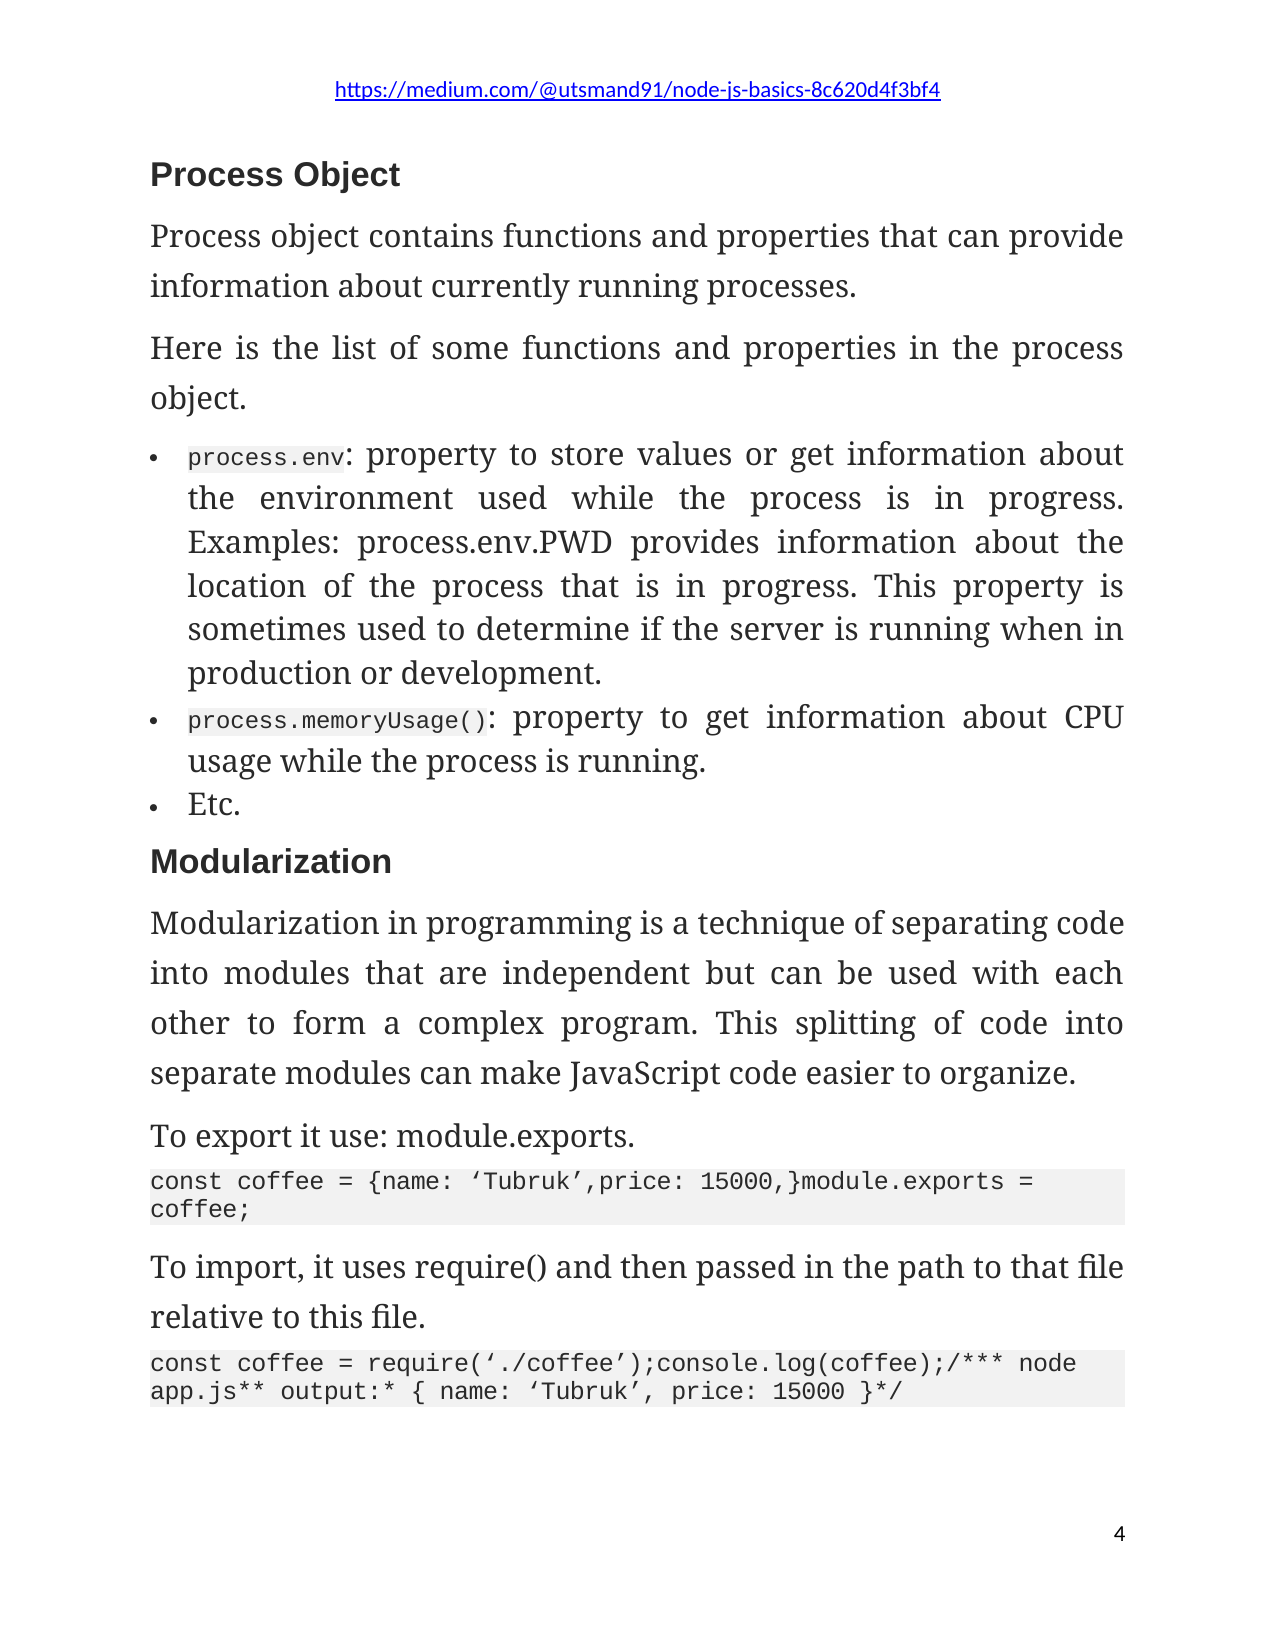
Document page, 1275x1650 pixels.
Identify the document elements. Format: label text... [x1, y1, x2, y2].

text const coffee = {name: ‘Tubruk’,price: 15000,}module.exports = coffee; [150, 1169, 1125, 1225]
text Modularization in programming is a technique of separating code into modules that are independent but can be used with each other to form a complex program. This splitting of code into separate modules can make JavaScript code easier to organize. [150, 894, 1125, 1094]
text Process Object [150, 150, 1125, 194]
text Here is the list of some functions and properties in the process object. [150, 319, 1125, 419]
text Modularization [150, 837, 1125, 881]
text const coffee = require(‘./coffee’);console.log(coffee);/*** node app.js** output:* { name: ‘Tubruk’, price: 15000 }*/ [150, 1350, 1125, 1407]
text To export it use: module.exports. [150, 1106, 1125, 1156]
text Process object contains functions and properties that can provide information about currently running processes. [150, 206, 1125, 306]
list Etc. [150, 781, 1125, 825]
list process.memoryUsage(): property to get information about CPU usage while the process is running. [150, 694, 1125, 781]
list process.env: property to store values or get information about the environment used while the process is in progress. Examples: process.env.PWD provides information about the location of the process that is in progress. This property is sometimes used to determine if the server is running when in production or development. [150, 431, 1125, 694]
text To import, it uses require() and then passed in the path to that file relative to this file. [150, 1238, 1125, 1338]
